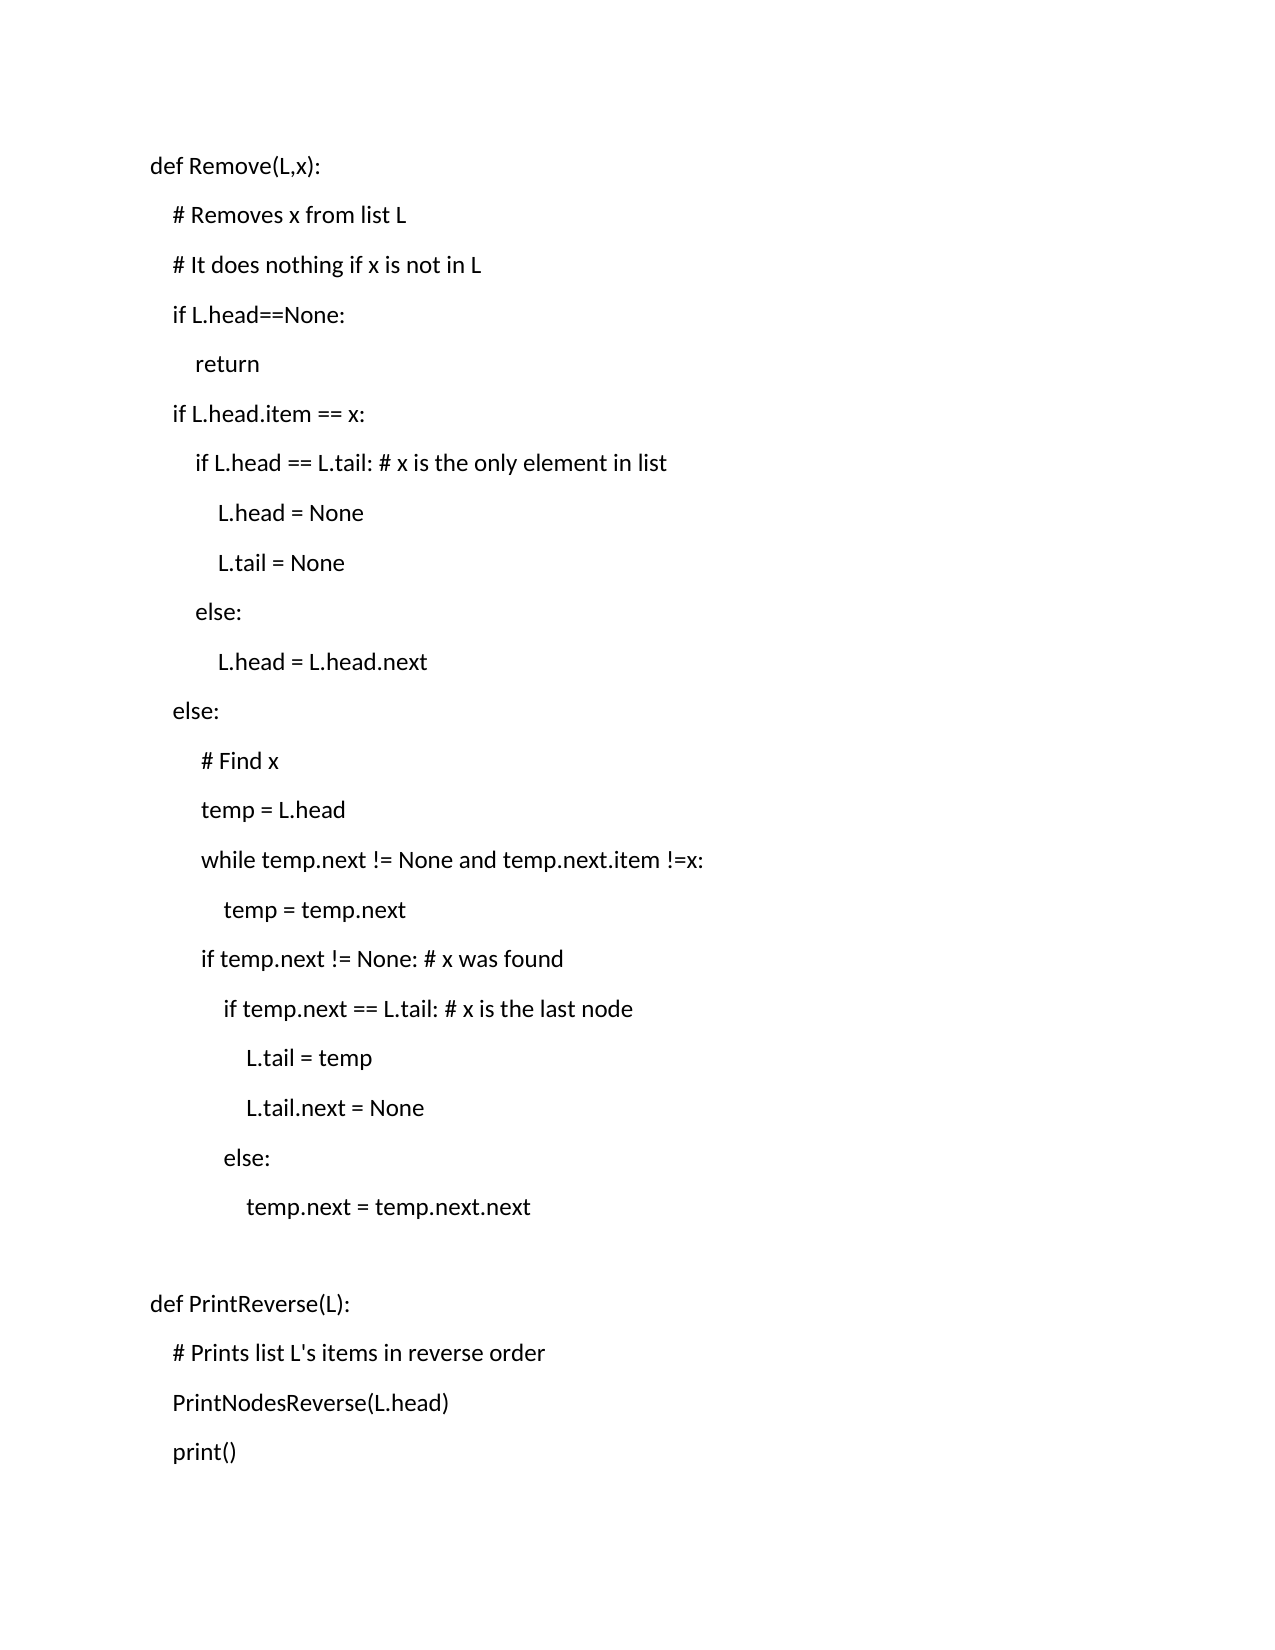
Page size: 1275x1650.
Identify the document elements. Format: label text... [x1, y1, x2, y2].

text while temp.next != None and temp.next.item !=x: [150, 844, 1125, 875]
text if L.head==None: [150, 299, 1125, 329]
text if temp.next == L.tail: # x is the last node [150, 993, 1125, 1023]
text L.tail = None [150, 547, 1125, 577]
text # Removes x from list L [150, 199, 1125, 230]
text # Find x [150, 745, 1125, 776]
text L.tail = temp [150, 1042, 1125, 1073]
text def Remove(L,x): [150, 150, 1125, 181]
text temp = L.head [150, 794, 1125, 825]
text PrintNodesReverse(L.head) [150, 1387, 1125, 1417]
text def PrintReverse(L): [150, 1288, 1125, 1318]
text # It does nothing if x is not in L [150, 249, 1125, 280]
text print() [150, 1436, 1125, 1467]
text if L.head.item == x: [150, 398, 1125, 428]
text temp.next = temp.next.next [150, 1191, 1125, 1222]
text else: [150, 695, 1125, 726]
text # Prints list L's items in reverse order [150, 1337, 1125, 1368]
text if temp.next != None: # x was found [150, 943, 1125, 974]
text L.head = L.head.next [150, 646, 1125, 676]
text L.head = None [150, 497, 1125, 528]
text if L.head == L.tail: # x is the only element in list [150, 447, 1125, 478]
text temp = temp.next [150, 894, 1125, 924]
text return [150, 348, 1125, 379]
text else: [150, 596, 1125, 627]
text else: [150, 1142, 1125, 1172]
text L.tail.next = None [150, 1092, 1125, 1123]
